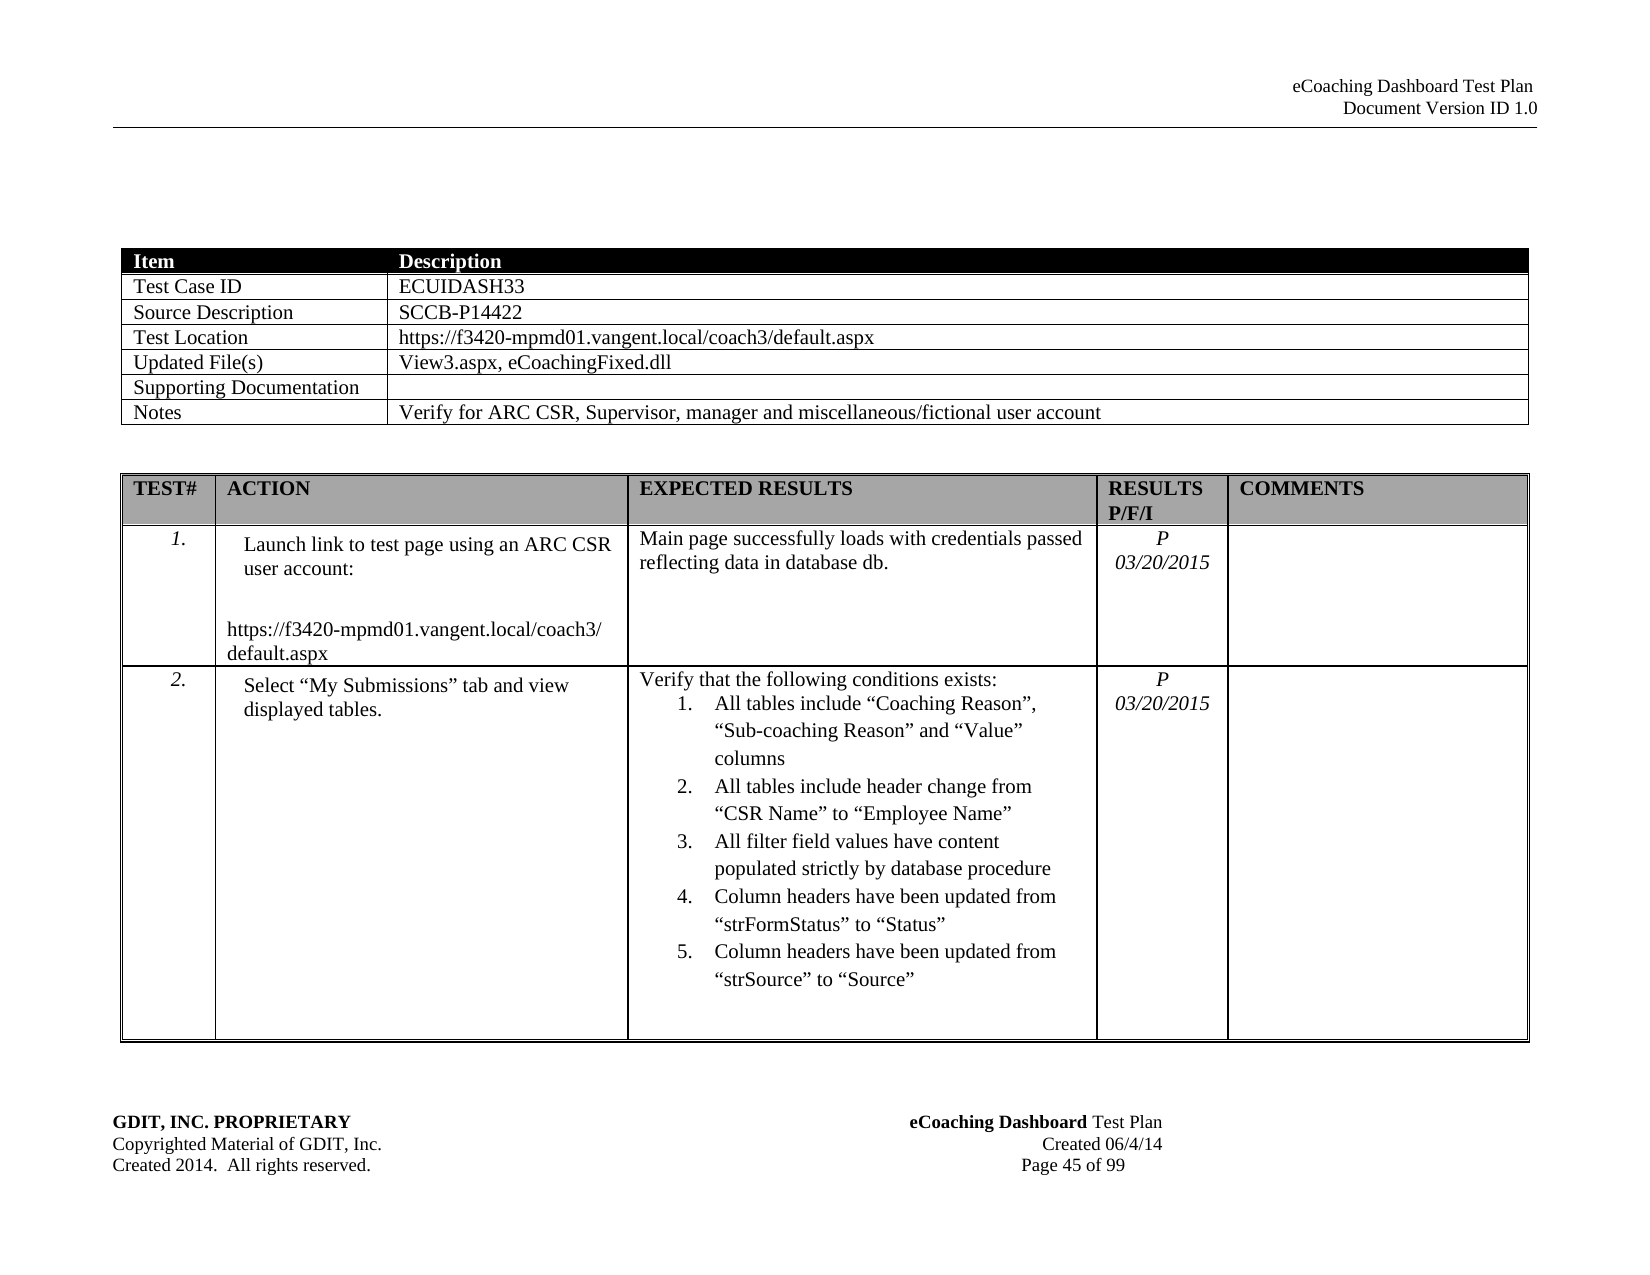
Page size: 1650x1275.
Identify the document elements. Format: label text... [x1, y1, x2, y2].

table_cell SCCB-P14422 [388, 300, 1528, 324]
table_header Description [388, 249, 1528, 273]
table_cell Updated File(s) [122, 350, 387, 374]
table_header COMMENTS [1229, 476, 1527, 524]
table_cell [123, 526, 215, 665]
table_header TEST# [123, 476, 215, 524]
table_cell Verify for ARC CSR, Supervisor, manager and miscellaneous/fictional user account [388, 400, 1528, 424]
table_cell Select “My Submissions” tab and view displayed tables. [216, 667, 627, 1039]
table_cell Source Description [122, 300, 387, 324]
table_cell https://f3420-mpmd01.vangent.local/coach3/default.aspx [388, 325, 1528, 349]
table_cell Test Location [122, 325, 387, 349]
table_header RESULTS P/F/I [1098, 476, 1227, 524]
table_cell Main page successfully loads with credentials passed reflecting data in database db. [629, 526, 1096, 665]
table_cell Verify that the following conditions exists: All tables include “Coaching Reason”, “Sub-coaching Reason” and “Value” columns All tables include header change from “CSR Name” to “Employee Name” All filter field values have content populated strictly by database procedure Column headers have been updated from “strFormStatus” to “Status” Column headers have been updated from “strSource” to “Source” [629, 667, 1096, 1039]
table_header ACTION [216, 476, 627, 524]
table_header EXPECTED RESULTS [629, 476, 1096, 524]
table_cell Test Case ID [122, 275, 387, 298]
table_cell ECUIDASH33 [388, 275, 1528, 298]
table_cell Notes [122, 400, 387, 424]
table_cell View3.aspx, eCoachingFixed.dll [388, 350, 1528, 374]
table_cell [123, 667, 215, 1039]
table_header Item [122, 249, 387, 273]
table_cell [1229, 667, 1527, 1039]
table_cell P 03/20/2015 [1098, 667, 1227, 1039]
table_cell P 03/20/2015 [1098, 526, 1227, 665]
table_cell Launch link to test page using an ARC CSR user account: https://f3420-mpmd01.vangent.local/coach3/default.aspx [216, 526, 627, 665]
table_cell [1229, 526, 1527, 665]
table_cell Supporting Documentation [122, 375, 387, 399]
table_cell [388, 375, 1528, 399]
